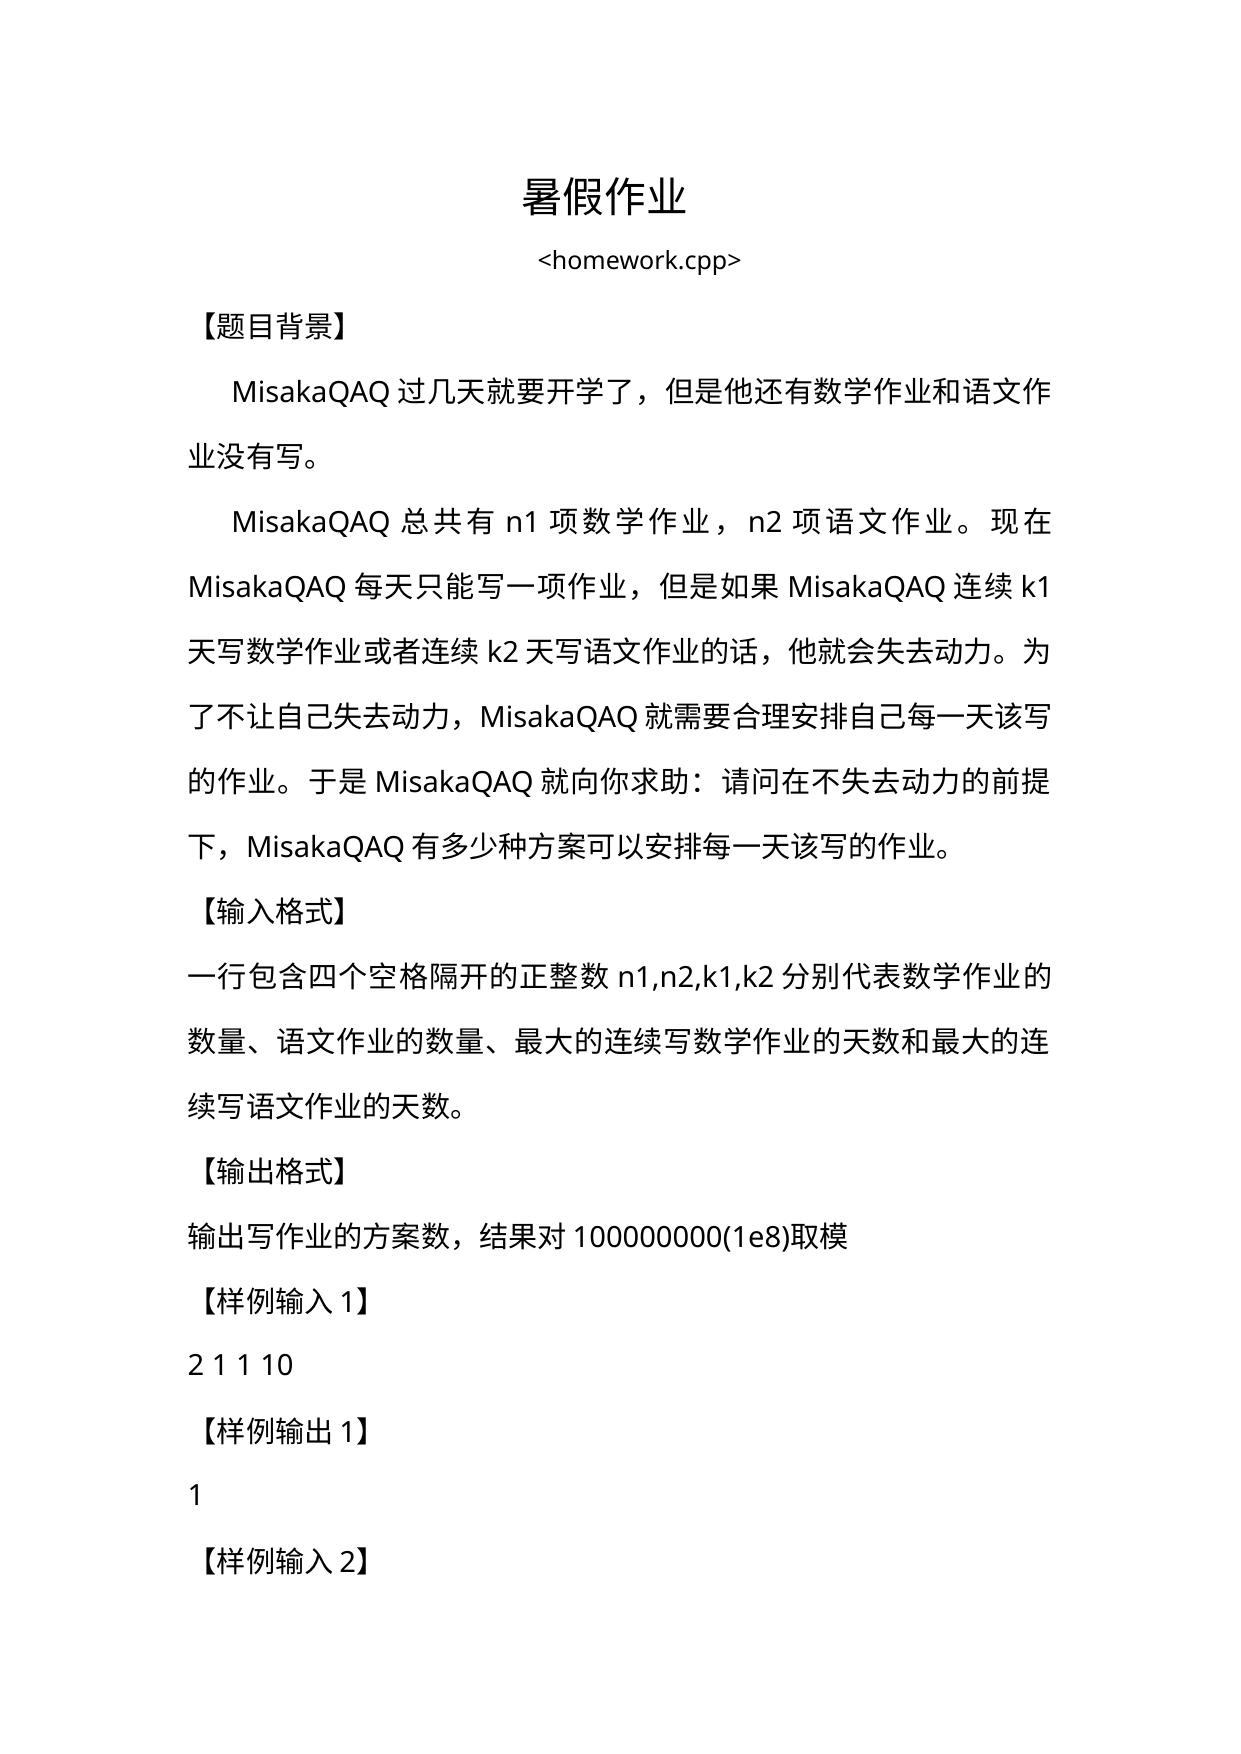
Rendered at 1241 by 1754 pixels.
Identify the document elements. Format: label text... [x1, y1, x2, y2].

text 暑假作业 [187, 162, 1053, 227]
text <homework.cpp> [187, 227, 1053, 292]
text 【题目背景】 [187, 292, 1053, 357]
text 【样例输入2】 [187, 1527, 1053, 1592]
text 输出写作业的方案数，结果对100000000(1e8)取模 [187, 1202, 1053, 1267]
text 2 1 1 10 [187, 1332, 1053, 1397]
text 一行包含四个空格隔开的正整数n1,n2,k1,k2分别代表数学作业的数量、语文作业的数量、最大的连续写数学作业的天数和最大的连续写语文作业的天数。 [187, 942, 1053, 1137]
text MisakaQAQ过几天就要开学了，但是他还有数学作业和语文作业没有写。 [187, 357, 1053, 487]
text 1 [187, 1462, 1053, 1527]
text 【样例输出1】 [187, 1397, 1053, 1462]
text 【样例输入1】 [187, 1267, 1053, 1332]
text MisakaQAQ总共有n1项数学作业，n2项语文作业。现在MisakaQAQ每天只能写一项作业，但是如果MisakaQAQ连续k1天写数学作业或者连续k2天写语文作业的话，他就会失去动力。为了不让自己失去动力，MisakaQAQ就需要合理安排自己每一天该写的作业。于是MisakaQAQ就向你求助：请问在不失去动力的前提下，MisakaQAQ有多少种方案可以安排每一天该写的作业。 [187, 487, 1053, 877]
text 【输出格式】 [187, 1137, 1053, 1202]
text 【输入格式】 [187, 877, 1053, 942]
